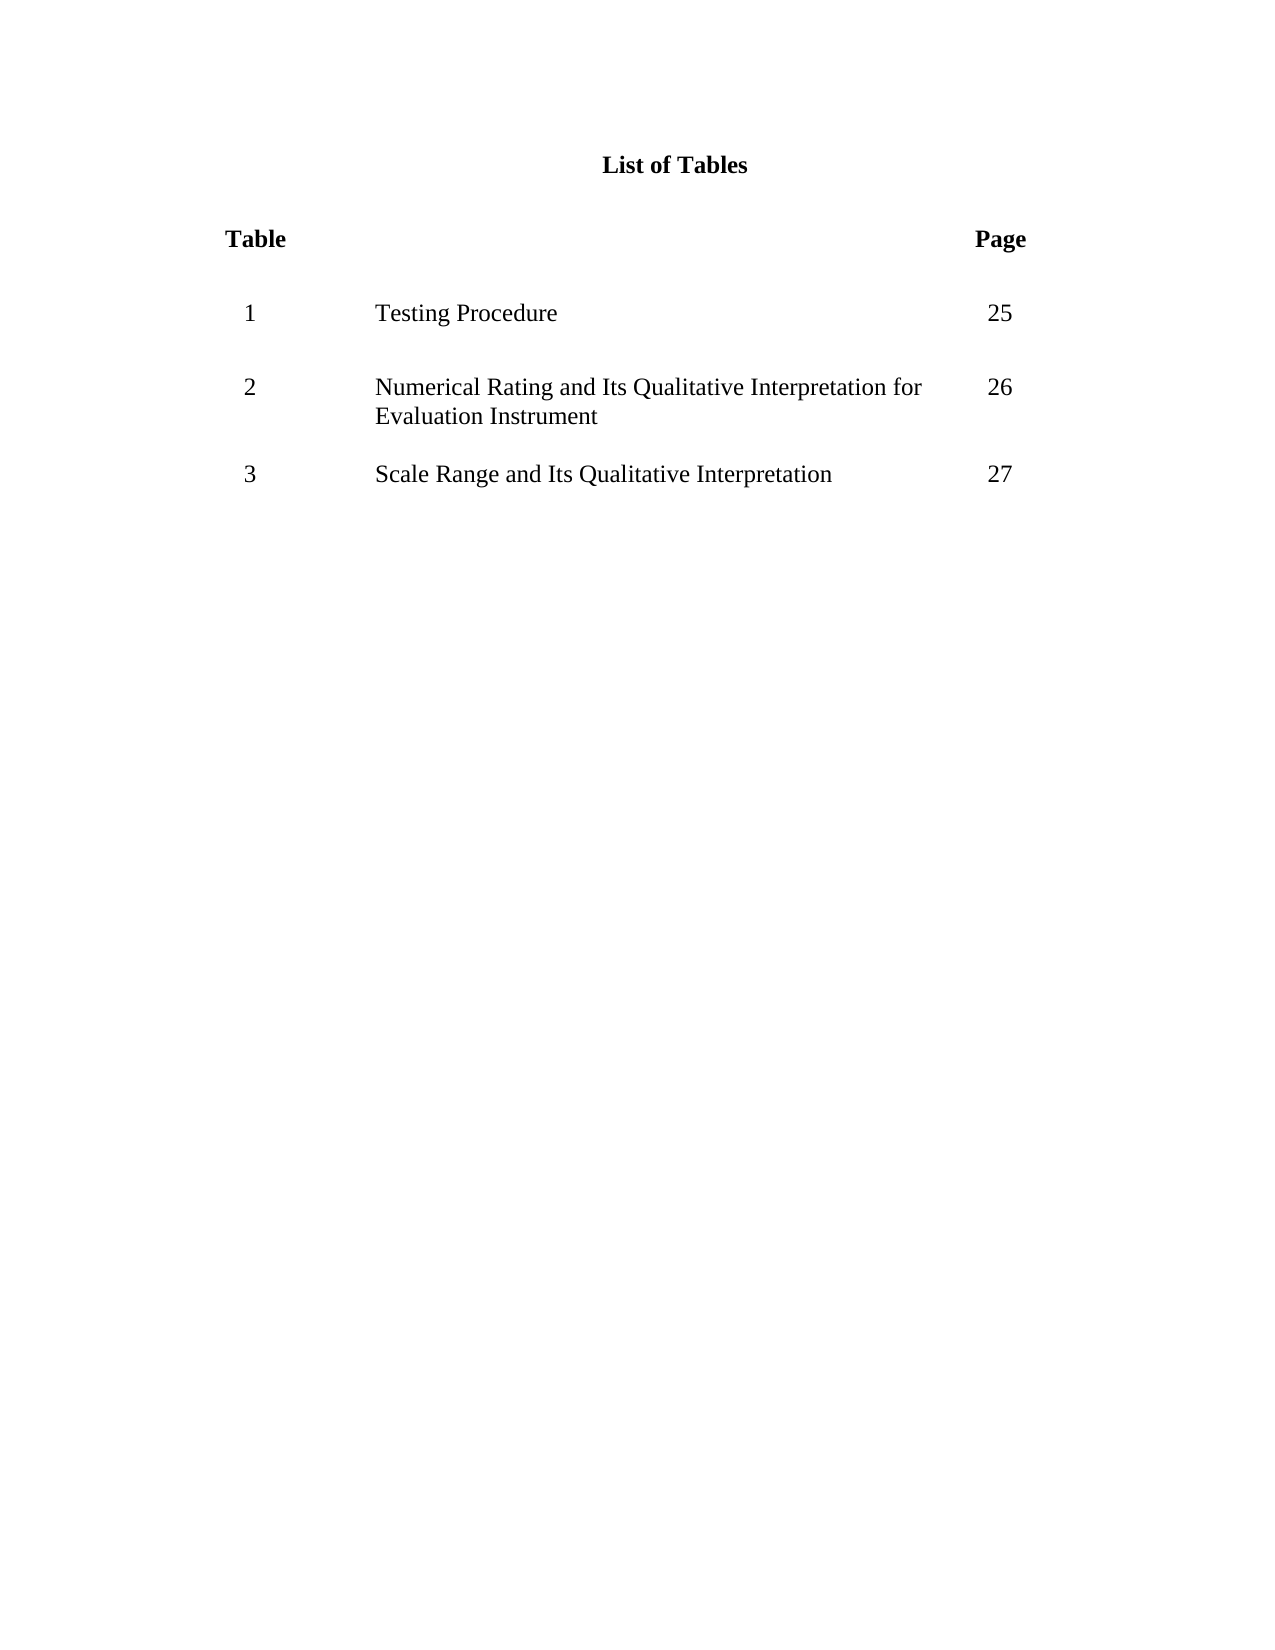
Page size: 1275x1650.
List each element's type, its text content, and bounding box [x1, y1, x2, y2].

text Table Page [225, 224, 1125, 253]
text List of Tables [225, 150, 1125, 179]
text Evaluation Instrument [244, 401, 1125, 430]
text 3 Scale Range and Its Qualitative Interpretation 27 [244, 459, 1125, 487]
text 2 Numerical Rating and Its Qualitative Interpretation for 26 [244, 372, 1125, 401]
list Testing Procedure 25 [244, 298, 1125, 327]
